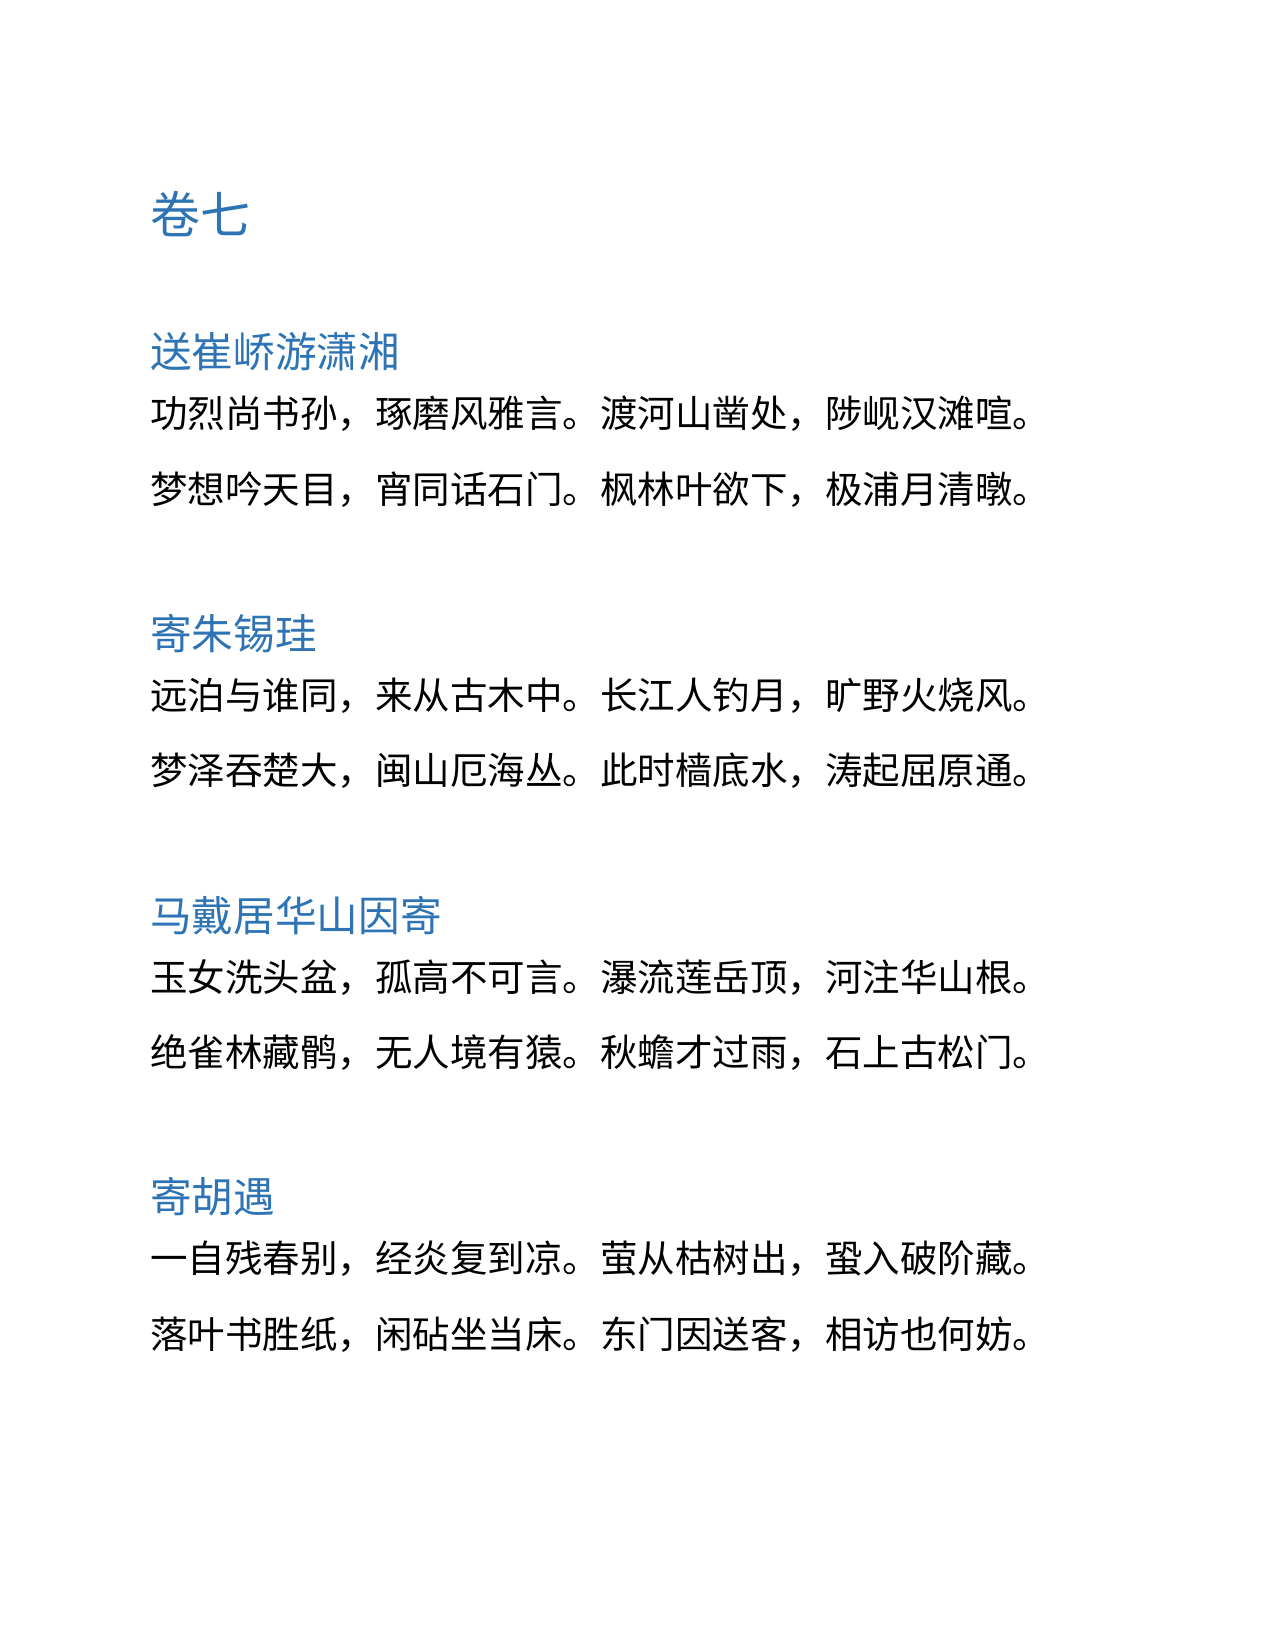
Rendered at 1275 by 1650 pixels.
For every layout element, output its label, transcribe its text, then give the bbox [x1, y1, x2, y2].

text 梦泽吞楚大，闽山厄海丛。此时樯底水，涛起屈原通。 [150, 741, 1125, 796]
text 功烈尚书孙，琢磨风雅言。渡河山凿处，陟岘汉滩喧。 [150, 384, 1125, 439]
text 梦想吟天目，宵同话石门。枫林叶欲下，极浦月清暾。 [150, 459, 1125, 514]
text 玉女洗头盆，孤高不可言。瀑流莲岳顶，河注华山根。 [150, 948, 1125, 1002]
text 一自残春别，经炎复到凉。萤从枯树出，蛩入破阶藏。 [150, 1229, 1125, 1284]
subtitle 送崔峤游潇湘 [150, 319, 1125, 379]
subtitle 寄朱锡珪 [150, 601, 1125, 661]
text 落叶书胜纸，闲砧坐当床。东门因送客，相访也何妨。 [150, 1304, 1125, 1359]
subtitle 马戴居华山因寄 [150, 883, 1125, 943]
text 远泊与谁同，来从古木中。长江人钓月，旷野火烧风。 [150, 666, 1125, 720]
subtitle 卷七 [150, 175, 1125, 247]
subtitle 寄胡遇 [150, 1164, 1125, 1224]
text 绝雀林藏鹘，无人境有猿。秋蟾才过雨，石上古松门。 [150, 1023, 1125, 1077]
